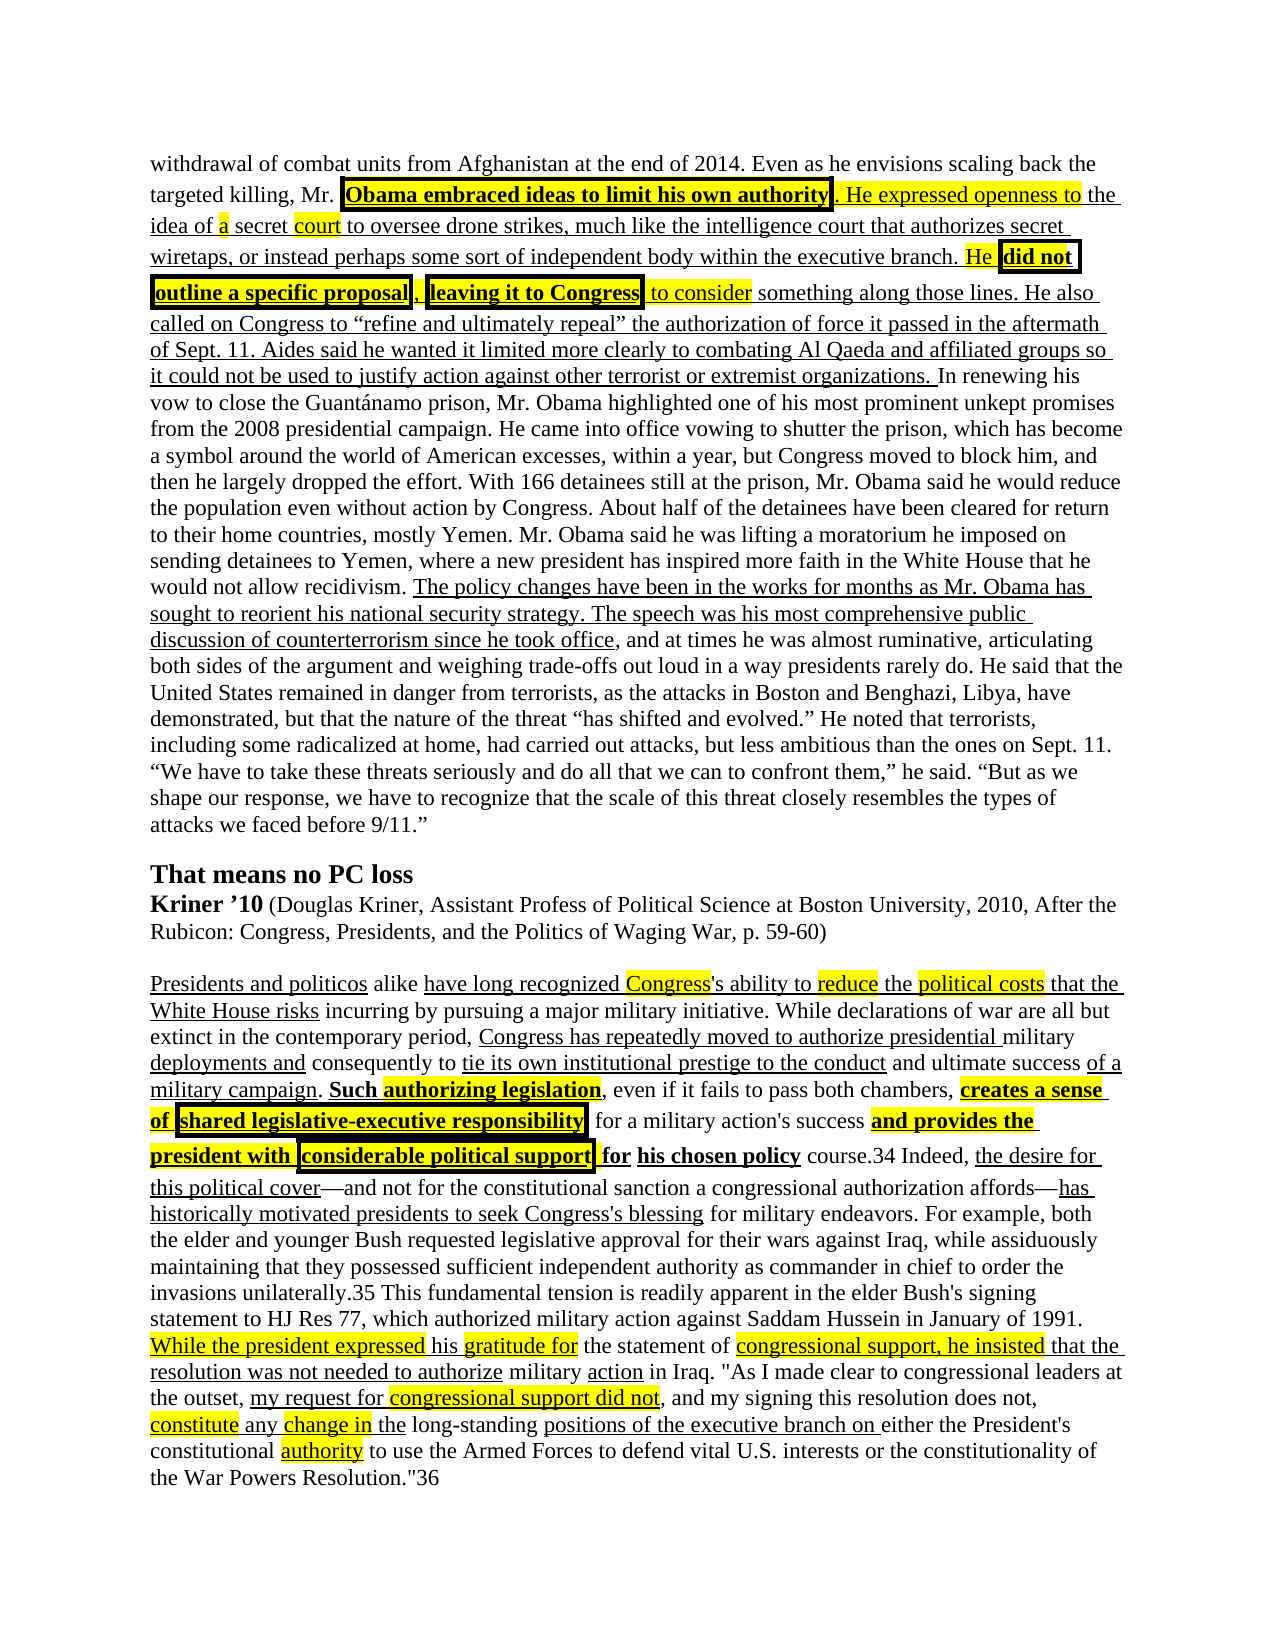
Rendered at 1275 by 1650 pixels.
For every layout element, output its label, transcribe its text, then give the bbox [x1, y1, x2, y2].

subtitle That means no PC loss [150, 858, 1125, 889]
text Presidents and politicos alike have long recognized Congress's ability to reduce the political costs that the White House risks incurring by pursuing a major military initiative. While declarations of war are all but extinct in the contemporary period, Congress has repeatedly moved to authorize presidential military deployments and consequently to tie its own institutional prestige to the conduct and ultimate success of a military campaign. Such authorizing legislation, even if it fails to pass both chambers, creates a sense of shared legislative-executive responsibility for a military action's success and provides the president with considerable political support for his chosen policy course.34 Indeed, the desire for this political cover—and not for the constitutional sanction a congressional authorization affords—has historically motivated presidents to seek Congress's blessing for military endeavors. For example, both the elder and younger Bush requested legislative approval for their wars against Iraq, while assiduously maintaining that they possessed sufficient independent authority as commander in chief to order the invasions unilaterally.35 This fundamental tension is readily apparent in the elder Bush's signing statement to HJ Res 77, which authorized military action against Saddam Hussein in January of 1991. While the president expressed his gratitude for the statement of congressional support, he insisted that the resolution was not needed to authorize military action in Iraq. "As I made clear to congressional leaders at the outset, my request for congressional support did not, and my signing this resolution does not, constitute any change in the long-standing positions of the executive branch on either the President's constitutional authority to use the Armed Forces to defend vital U.S. interests or the constitutionality of the War Powers Resolution."36 [150, 970, 1125, 1490]
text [150, 150, 1125, 837]
text Kriner ’10 (Douglas Kriner, Assistant Profess of Political Science at Boston University, 2010, After the Rubicon: Congress, Presidents, and the Politics of Waging War, p. 59-60) [150, 889, 1125, 944]
